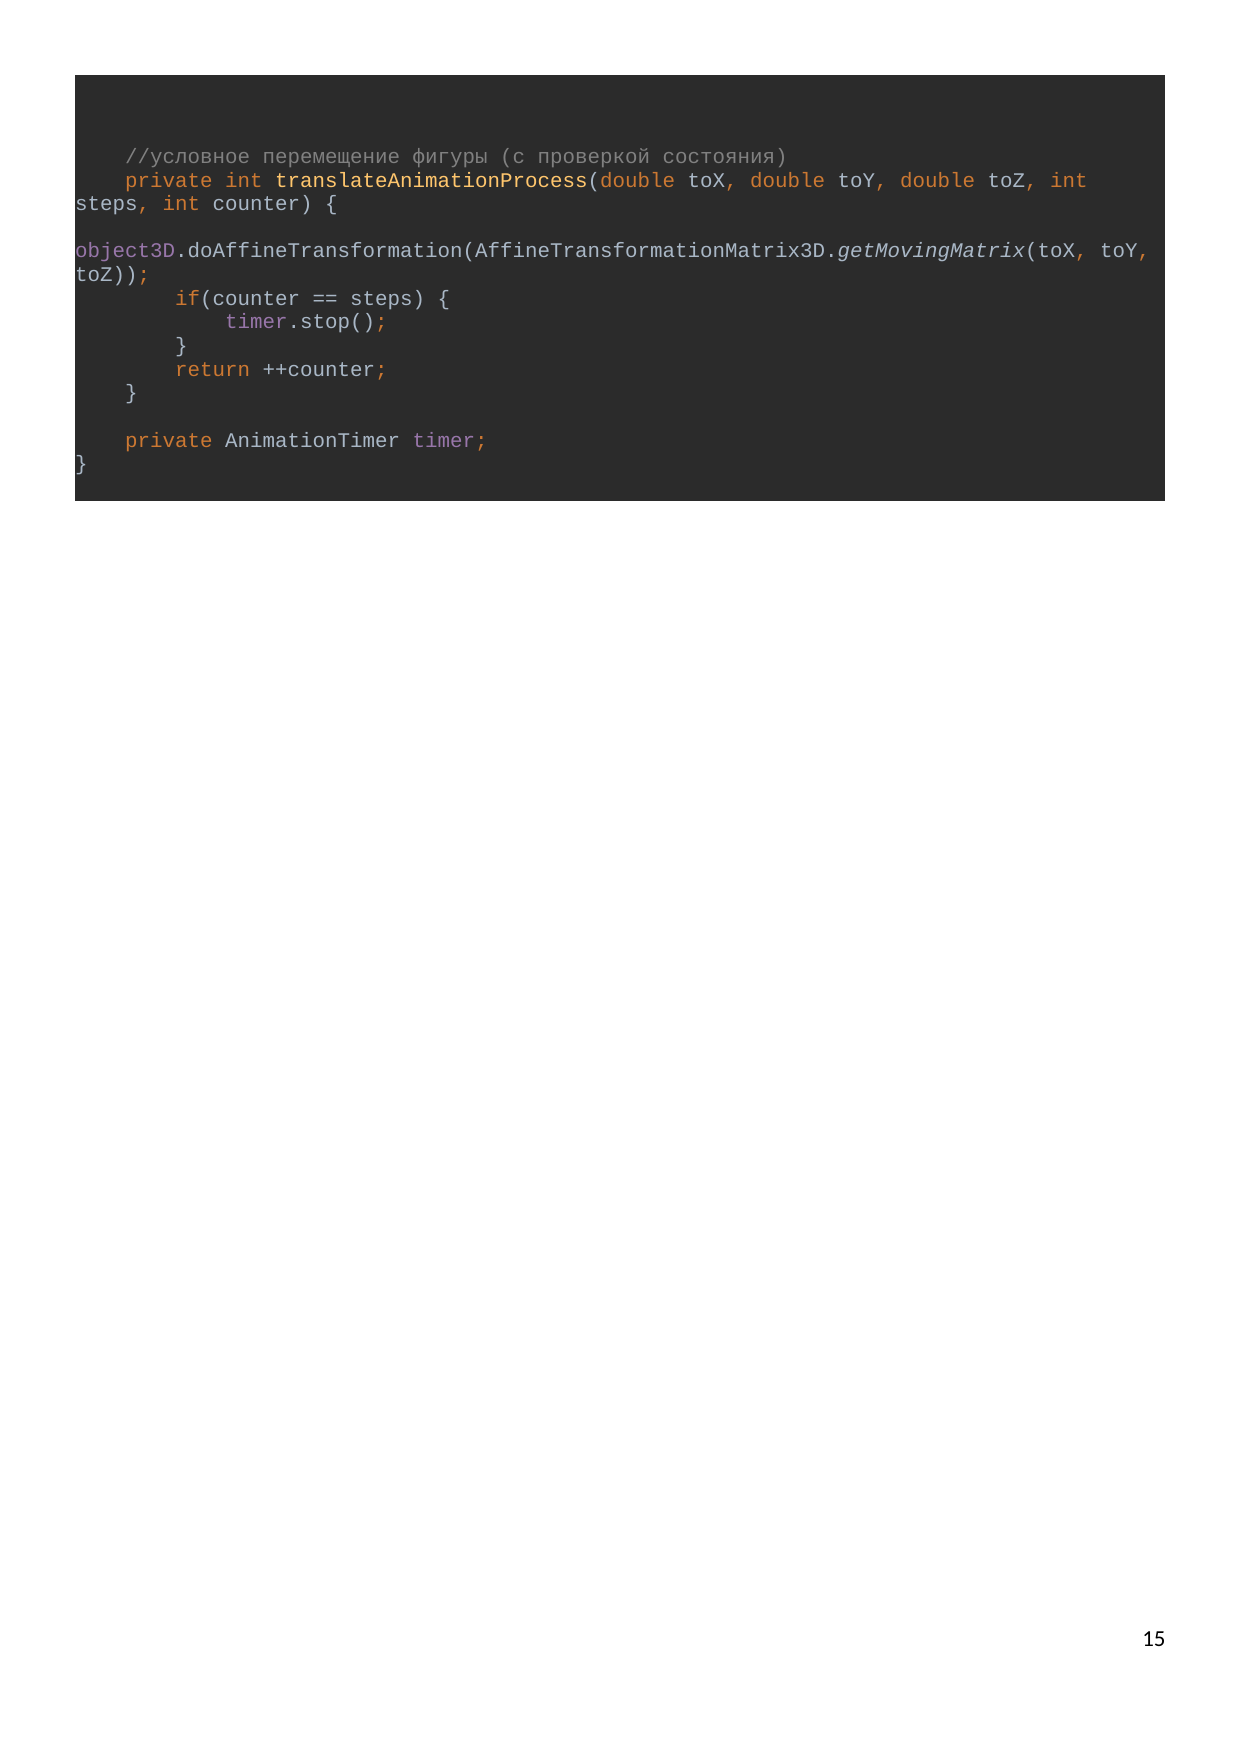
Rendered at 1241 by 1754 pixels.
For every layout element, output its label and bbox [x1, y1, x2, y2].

text [75, 75, 1165, 477]
